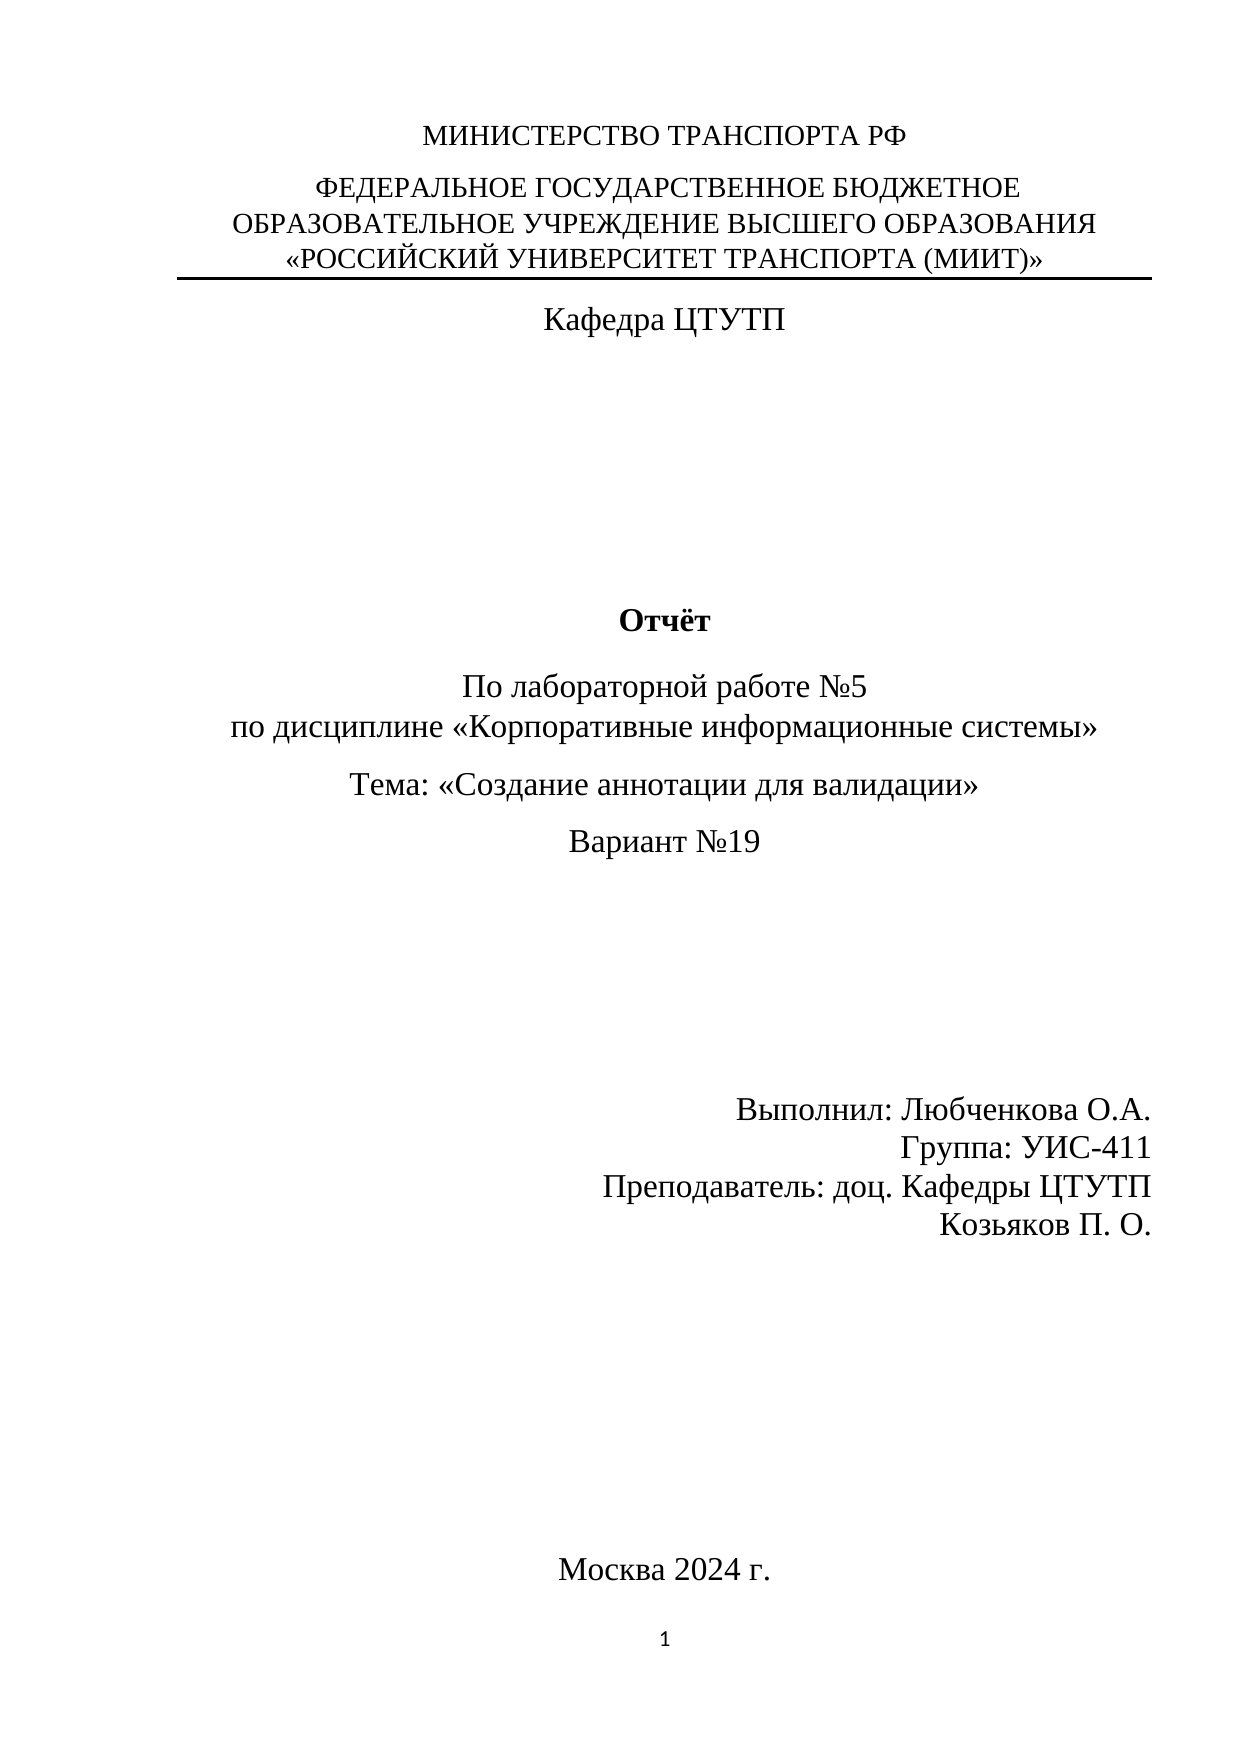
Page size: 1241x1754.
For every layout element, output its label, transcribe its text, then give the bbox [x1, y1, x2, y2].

text Преподаватель: доц. Кафедры ЦТУТП [177, 1166, 1152, 1204]
text Козьяков П. О. [177, 1204, 1152, 1243]
text Кафедра ЦТУТП [177, 299, 1152, 337]
text ФЕДЕРАЛЬНОЕ ГОСУДАРСТВЕННОЕ БЮДЖЕТНОЕ ОБРАЗОВАТЕЛЬНОЕ УЧРЕЖДЕНИЕ ВЫСШЕГО ОБРАЗОВАНИЯ «РОССИЙСКИЙ УНИВЕРСИТЕТ ТРАНСПОРТА (МИИТ)» [177, 170, 1152, 277]
text Выполнил: Любченкова О.А. [177, 1089, 1152, 1128]
text По лабораторной работе №5 по дисциплине «Корпоративные информационные системы» [177, 666, 1152, 745]
text Группа: УИС-411 [177, 1128, 1152, 1166]
text Москва 2024 г. [177, 1549, 1152, 1588]
text Отчёт [177, 600, 1152, 638]
text МИНИСТЕРСТВО ТРАНСПОРТА РФ [177, 118, 1152, 152]
text Тема: «Создание аннотации для валидации» [177, 764, 1152, 802]
text Вариант №19 [177, 821, 1152, 859]
